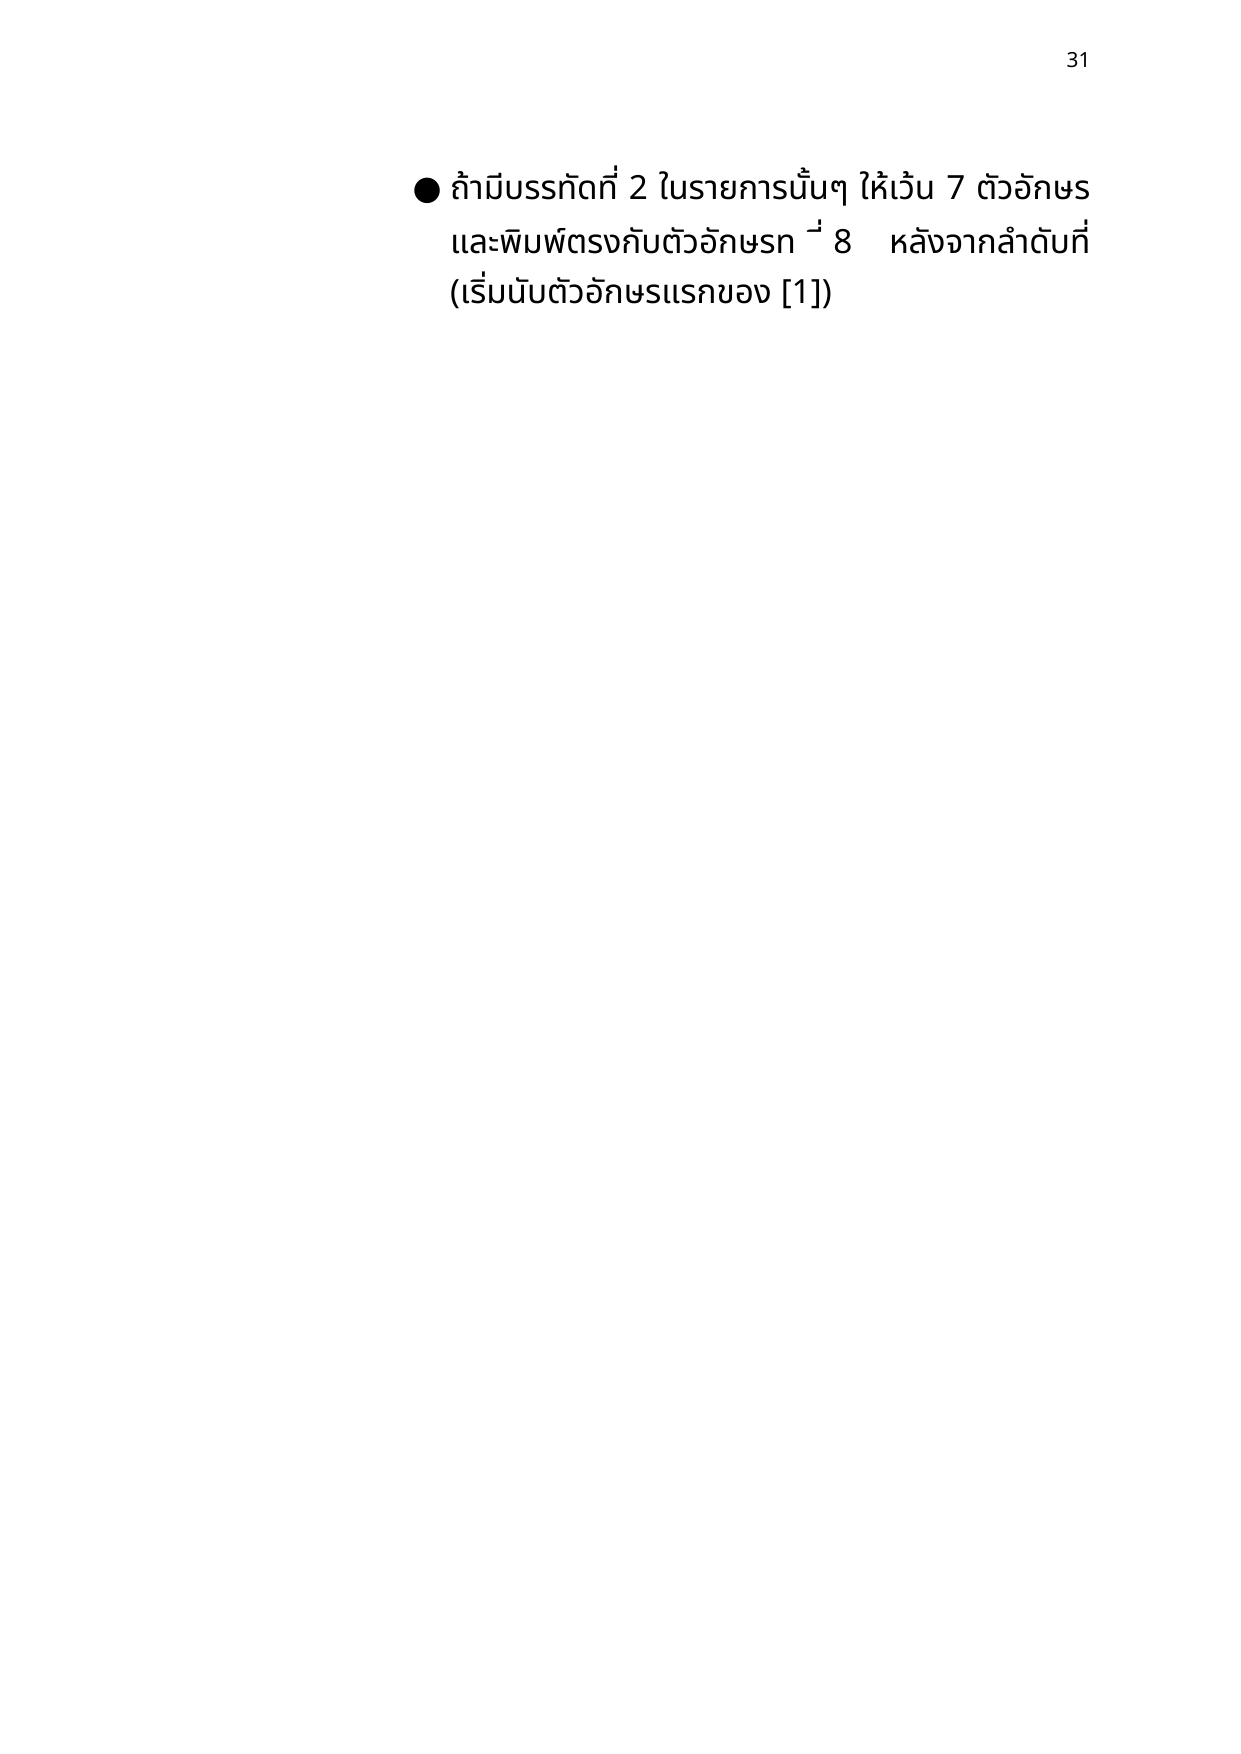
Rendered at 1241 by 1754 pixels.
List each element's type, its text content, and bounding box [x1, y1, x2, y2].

list ถ้ามีบรรทัดที่ 2 ในรายการนั้นๆ ให้เว้น 7 ตัวอักษรและพิมพ์ตรงกับตัวอักษรที่ 8 หลังจากลำดับที่ (เริ่มนับตัวอักษรแรกของ [1]) [412, 150, 1090, 317]
